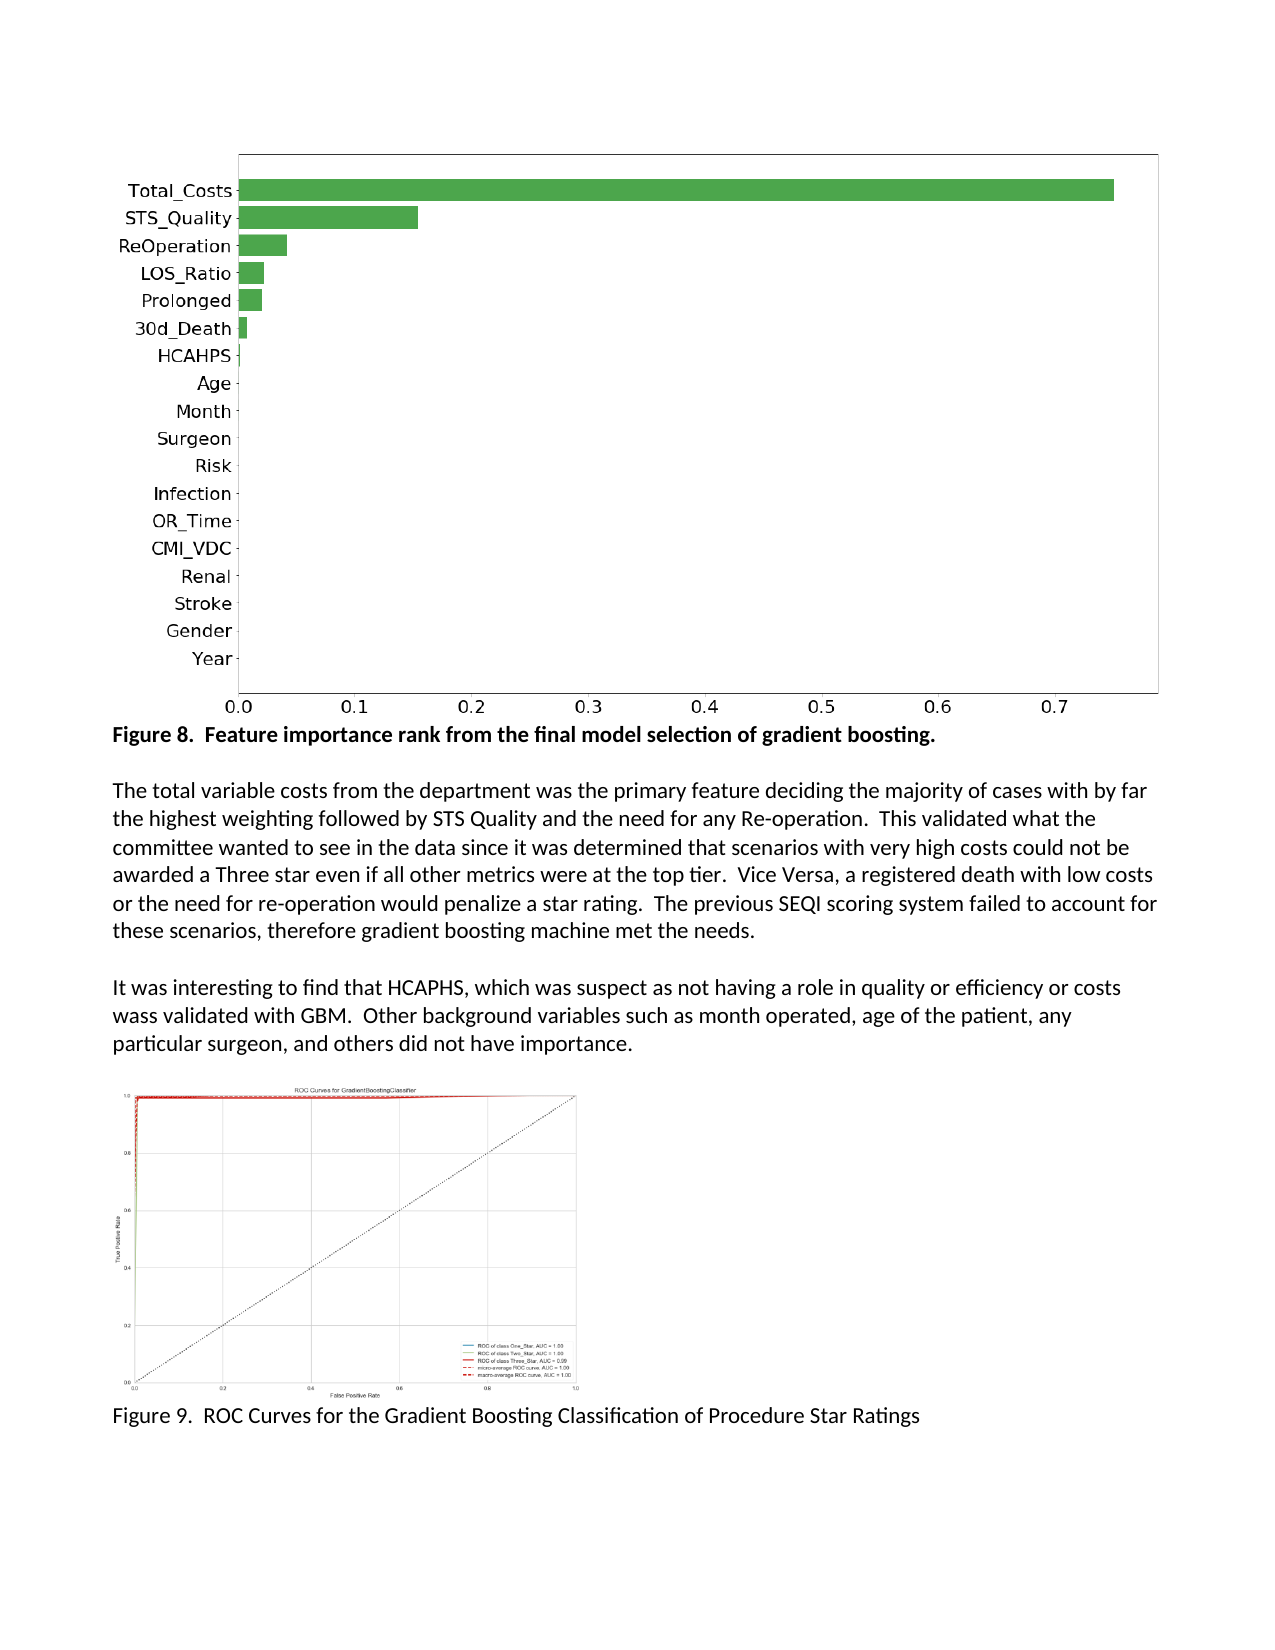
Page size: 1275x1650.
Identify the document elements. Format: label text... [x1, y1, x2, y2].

text The total variable costs from the department was the primary feature deciding the majority of cases with by far the highest weighting followed by STS Quality and the need for any Re-operation. This validated what the committee wanted to see in the data since it was determined that scenarios with very high costs could not be awarded a Three star even if all other metrics were at the top tier. Vice Versa, a registered death with low costs or the need for re-operation would penalize a star rating. The previous SEQI scoring system failed to account for these scenarios, therefore gradient boosting machine met the needs. [112, 777, 1162, 945]
picture [112, 150, 1163, 721]
text It was interesting to find that HCAPHS, which was suspect as not having a role in quality or efficiency or costs wass validated with GBM. Other background variables such as month operated, age of the patient, any particular surgeon, and others did not have importance. [112, 973, 1162, 1057]
text Figure 9. ROC Curves for the Gradient Boosting Classification of Procedure Star Ratings [112, 1401, 1162, 1429]
text Figure 8. Feature importance rank from the final model selection of gradient boosting. [112, 721, 1162, 748]
picture [112, 1084, 583, 1402]
